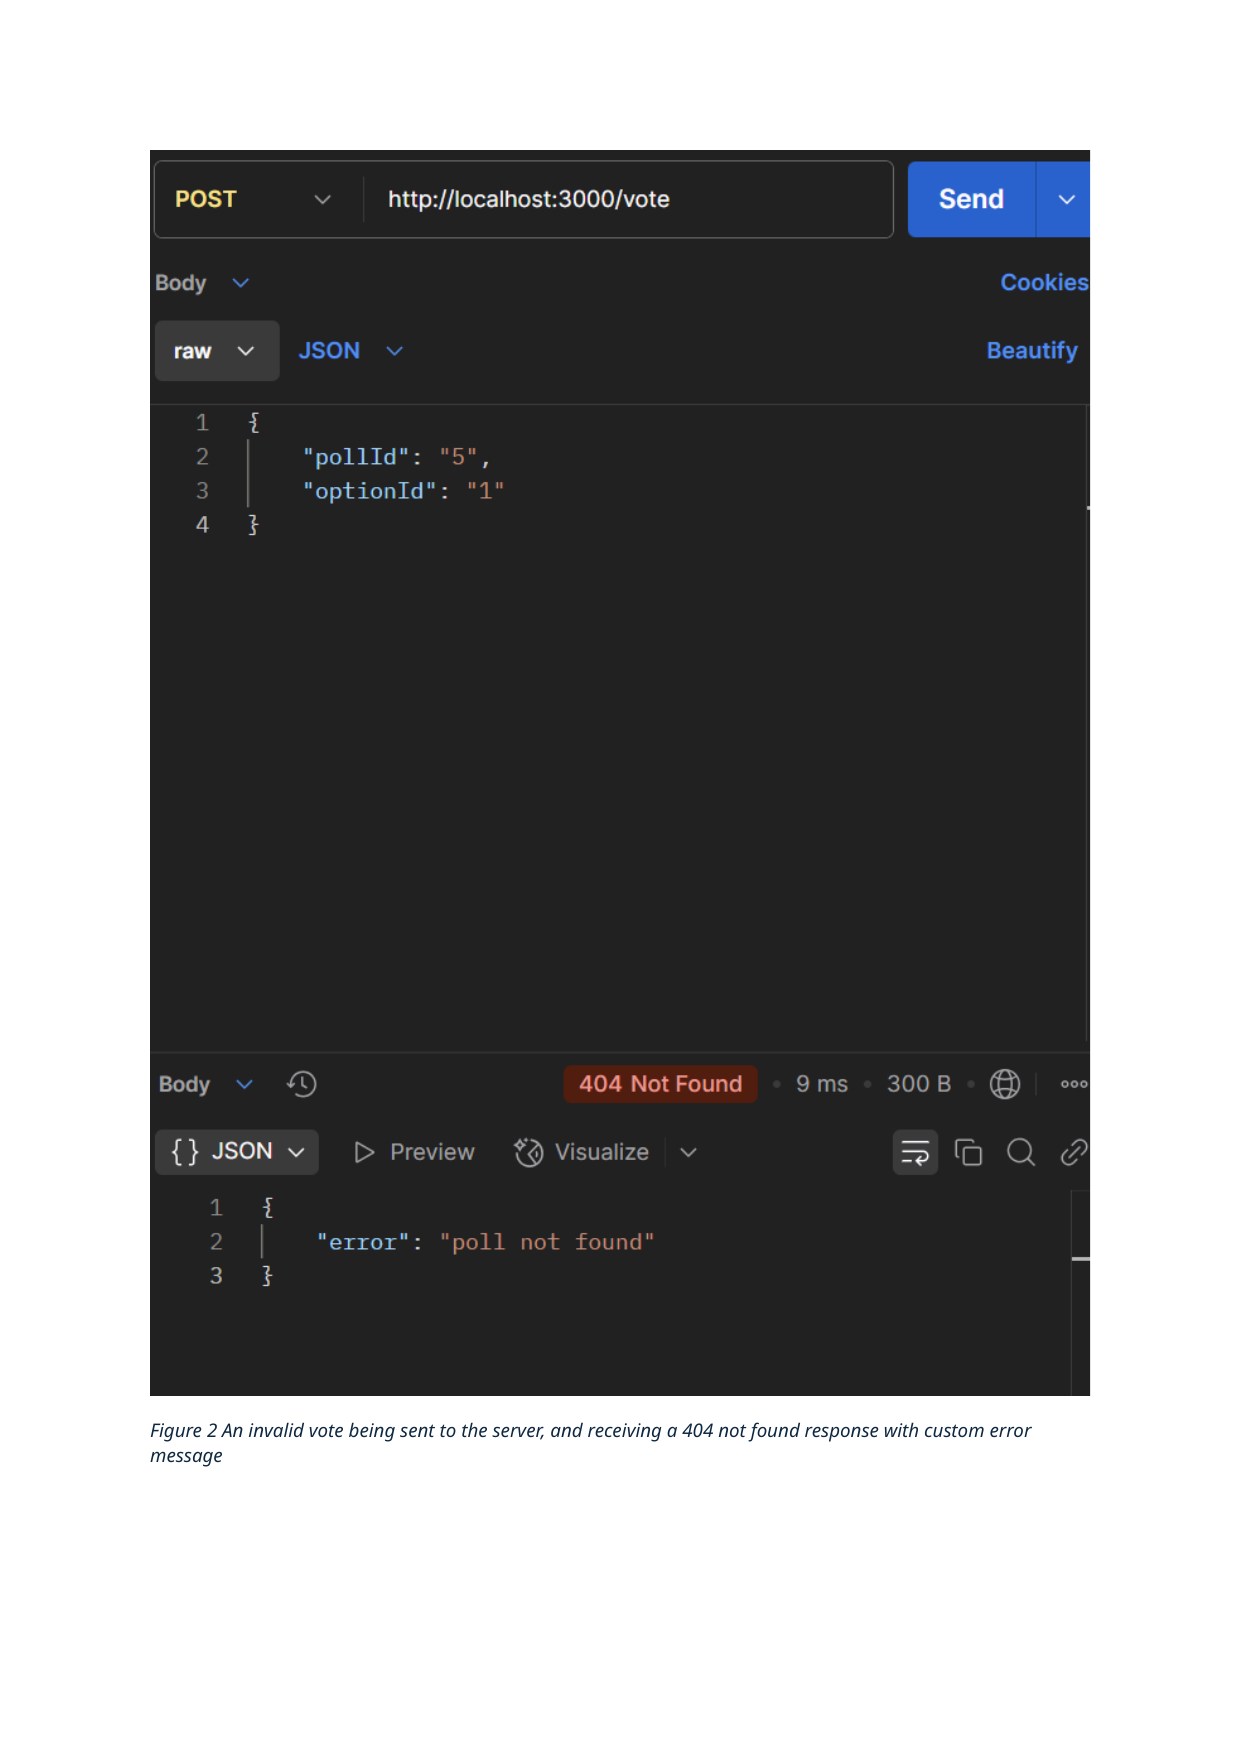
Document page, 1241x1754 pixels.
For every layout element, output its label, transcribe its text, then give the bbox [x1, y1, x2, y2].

picture [150, 150, 1091, 1396]
